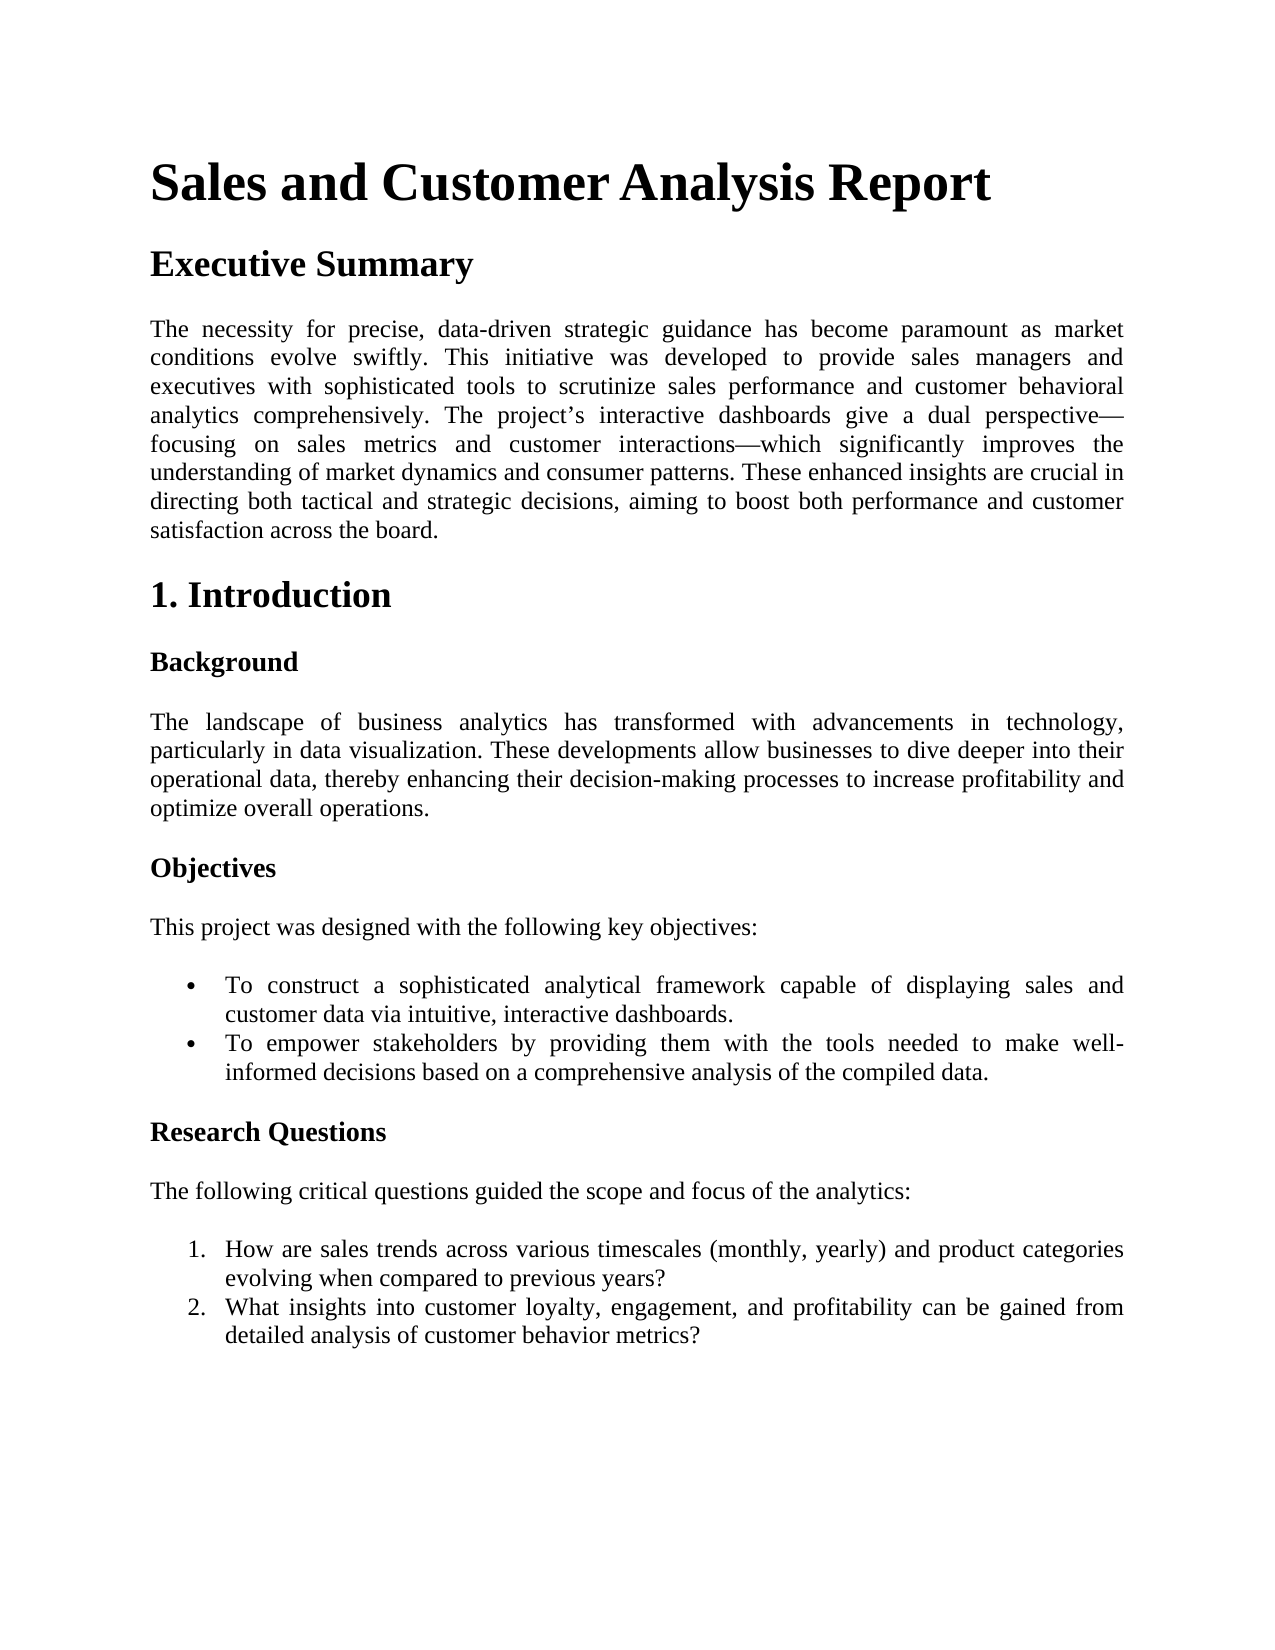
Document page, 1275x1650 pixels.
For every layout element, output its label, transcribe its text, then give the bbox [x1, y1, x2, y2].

text The landscape of business analytics has transformed with advancements in technology, particularly in data visualization. These developments allow businesses to dive deeper into their operational data, thereby enhancing their decision-making processes to increase profitability and optimize overall operations. [150, 707, 1125, 822]
text Objectives [150, 851, 1125, 883]
text Sales and Customer Analysis Report [150, 150, 1125, 212]
text Background [150, 645, 1125, 678]
text Research Questions [150, 1114, 1125, 1147]
list What insights into customer loyalty, engagement, and profitability can be gained from detailed analysis of customer behavior metrics? [187, 1292, 1125, 1349]
list To construct a sophisticated analytical framework capable of displaying sales and customer data via intuitive, interactive dashboards. [187, 970, 1125, 1028]
text The following critical questions guided the scope and focus of the analytics: [150, 1176, 1125, 1205]
text This project was designed with the following key objectives: [150, 912, 1125, 941]
text The necessity for precise, data-driven strategic guidance has become paramount as market conditions evolve swiftly. This initiative was developed to provide sales managers and executives with sophisticated tools to scrutinize sales performance and customer behavioral analytics comprehensively. The project’s interactive dashboards give a dual perspective—focusing on sales metrics and customer interactions—which significantly improves the understanding of market dynamics and consumer patterns. These enhanced insights are crucial in directing both tactical and strategic decisions, aiming to boost both performance and customer satisfaction across the board. [150, 314, 1125, 544]
list To empower stakeholders by providing them with the tools needed to make well-informed decisions based on a comprehensive analysis of the compiled data. [187, 1028, 1125, 1085]
list How are sales trends across various timescales (monthly, yearly) and product categories evolving when compared to previous years? [187, 1234, 1125, 1292]
text 1. Introduction [150, 573, 1125, 616]
text Executive Summary [150, 241, 1125, 284]
